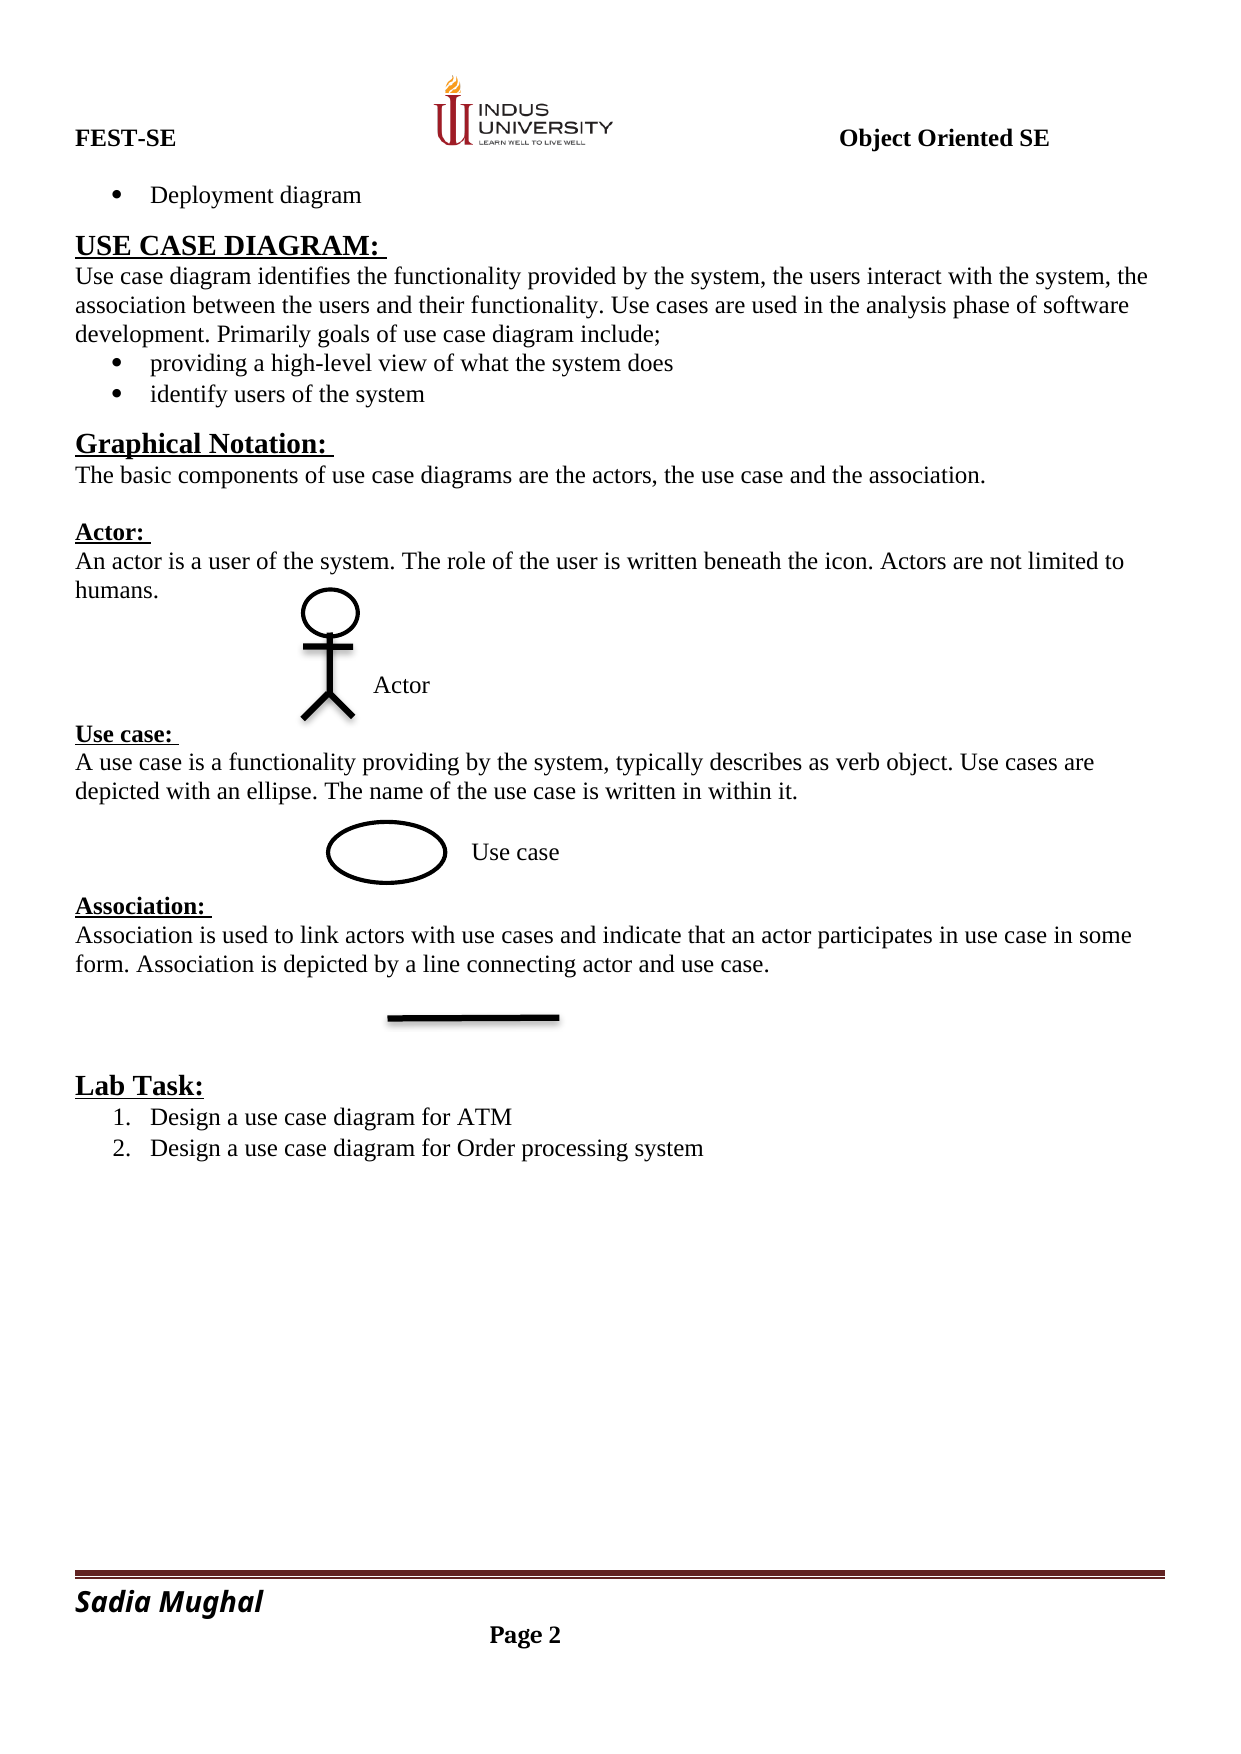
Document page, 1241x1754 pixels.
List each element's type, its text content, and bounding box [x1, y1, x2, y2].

text Association is used to link actors with use cases and indicate that an actor participates in use case in some form. Association is depicted by a line connecting actor and use case. [75, 920, 1165, 977]
text Use case diagram identifies the functionality provided by the system, the users interact with the system, the association between the users and their functionality. Use cases are used in the analysis phase of software development. Primarily goals of use case diagram include; [75, 261, 1165, 348]
list providing a high-level view of what the system does [112, 348, 1165, 376]
list Deployment diagram [112, 180, 1165, 209]
text The basic components of use case diagrams are the actors, the use case and the association. [75, 460, 1165, 489]
text An actor is a user of the system. The role of the user is written beneath the icon. Actors are not limited to humans. [75, 546, 1165, 604]
text Lab Task: [75, 1068, 1165, 1102]
text A use case is a functionality providing by the system, typically describes as verb object. Use cases are depicted with an ellipse. The name of the use case is written in within it. [75, 747, 1165, 805]
list Design a use case diagram for Order processing system [112, 1133, 1165, 1162]
picture [430, 75, 620, 146]
text USE CASE DIAGRAM: [75, 228, 1165, 261]
text Actor: [75, 517, 1165, 546]
text Use case: [75, 719, 1165, 747]
text Graphical Notation: [75, 426, 1165, 460]
list identify users of the system [112, 379, 1165, 407]
list Design a use case diagram for ATM [112, 1102, 1165, 1131]
text Association: [75, 891, 1165, 920]
